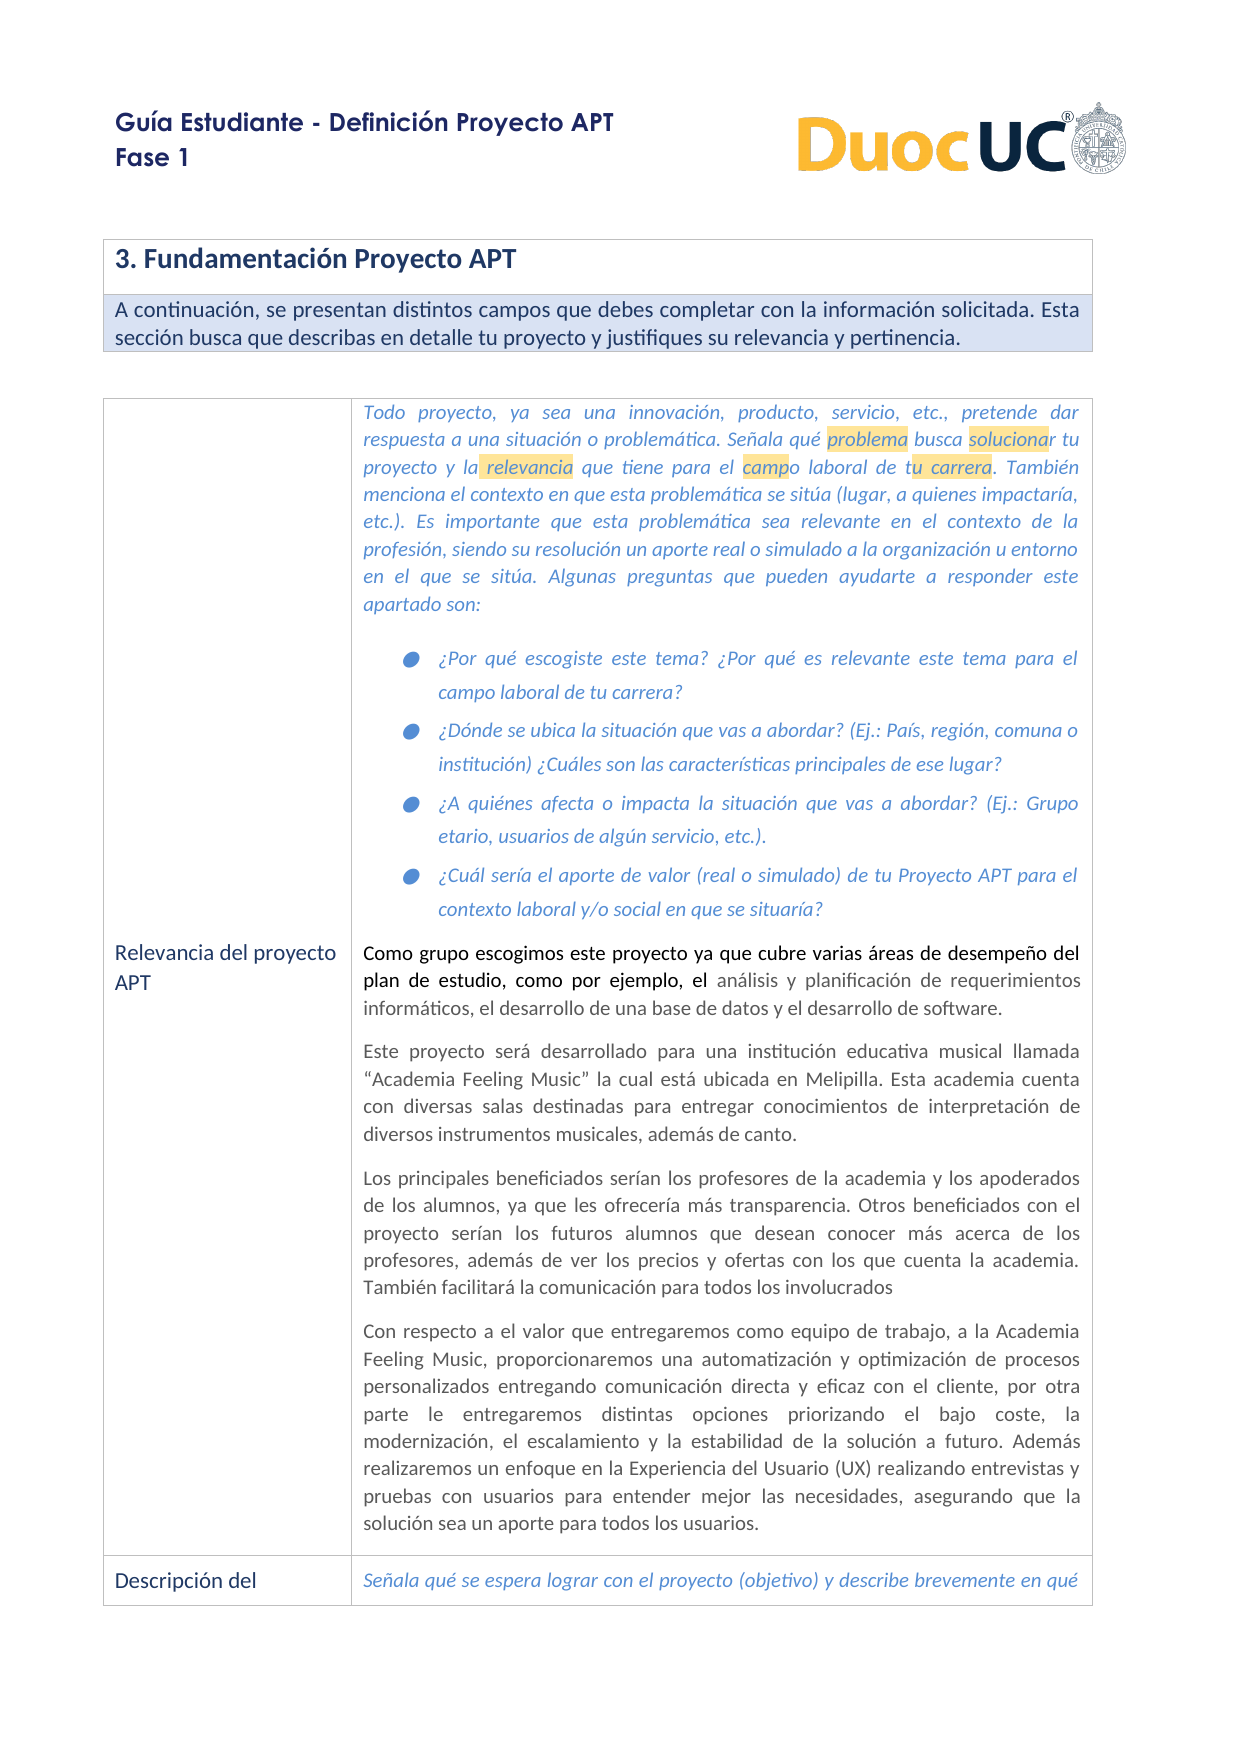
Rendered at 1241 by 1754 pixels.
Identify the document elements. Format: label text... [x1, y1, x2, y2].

table_cell Descripción del Proyecto APT [104, 1556, 351, 1605]
table_header 3. Fundamentación Proyecto APT [104, 240, 1092, 294]
picture [798, 102, 1126, 174]
table_cell A continuación, se presentan distintos campos que debes completar con la información solicitada. Esta sección busca que describas en detalle tu proyecto y justifiques su relevancia y pertinencia. [104, 295, 1092, 351]
table_header Todo proyecto, ya sea una innovación, producto, servicio, etc., pretende dar respuesta a una situación o problemática. Señala qué problema busca solucionar tu proyecto y la relevancia que tiene para el campo laboral de tu carrera. También menciona el contexto en que esta problemática se sitúa (lugar, a quienes impactaría, etc.). Es importante que esta problemática sea relevante en el contexto de la profesión, siendo su resolución un aporte real o simulado a la organización u entorno en el que se sitúa. Algunas preguntas que pueden ayudarte a responder este apartado son: ¿Por qué escogiste este tema? ¿Por qué es relevante este tema para el campo laboral de tu carrera? ¿Dónde se ubica la situación que vas a abordar? (Ej.: País, región, comuna o institución) ¿Cuáles son las características principales de ese lugar? ¿A quiénes afecta o impacta la situación que vas a abordar? (Ej.: Grupo etario, usuarios de algún servicio, etc.). ¿Cuál sería el aporte de valor (real o simulado) de tu Proyecto APT para el contexto laboral y/o social en que se situaría? Como grupo escogimos este proyecto ya que cubre varias áreas de desempeño del plan de estudio, como por ejemplo, el análisis y planificación de requerimientos informáticos, el desarrollo de una base de datos y el desarrollo de software. Este proyecto será desarrollado para una institución educativa musical llamada “Academia Feeling Music” la cual está ubicada en Melipilla. Esta academia cuenta con diversas salas destinadas para entregar conocimientos de interpretación de diversos instrumentos musicales, además de canto. Los principales beneficiados serían los profesores de la academia y los apoderados de los alumnos, ya que les ofrecería más transparencia. Otros beneficiados con el proyecto serían los futuros alumnos que desean conocer más acerca de los profesores, además de ver los precios y ofertas con los que cuenta la academia. También facilitará la comunicación para todos los involucrados Con respecto a el valor que entregaremos como equipo de trabajo, a la Academia Feeling Music, proporcionaremos una automatización y optimización de procesos personalizados entregando comunicación directa y eficaz con el cliente, por otra parte le entregaremos distintas opciones priorizando el bajo coste, la modernización, el escalamiento y la estabilidad de la solución a futuro. Además realizaremos un enfoque en la Experiencia del Usuario (UX) realizando entrevistas y pruebas con usuarios para entender mejor las necesidades, asegurando que la solución sea un aporte para todos los usuarios. [352, 399, 1092, 1554]
table_header Relevancia del proyecto APT [104, 399, 351, 1554]
